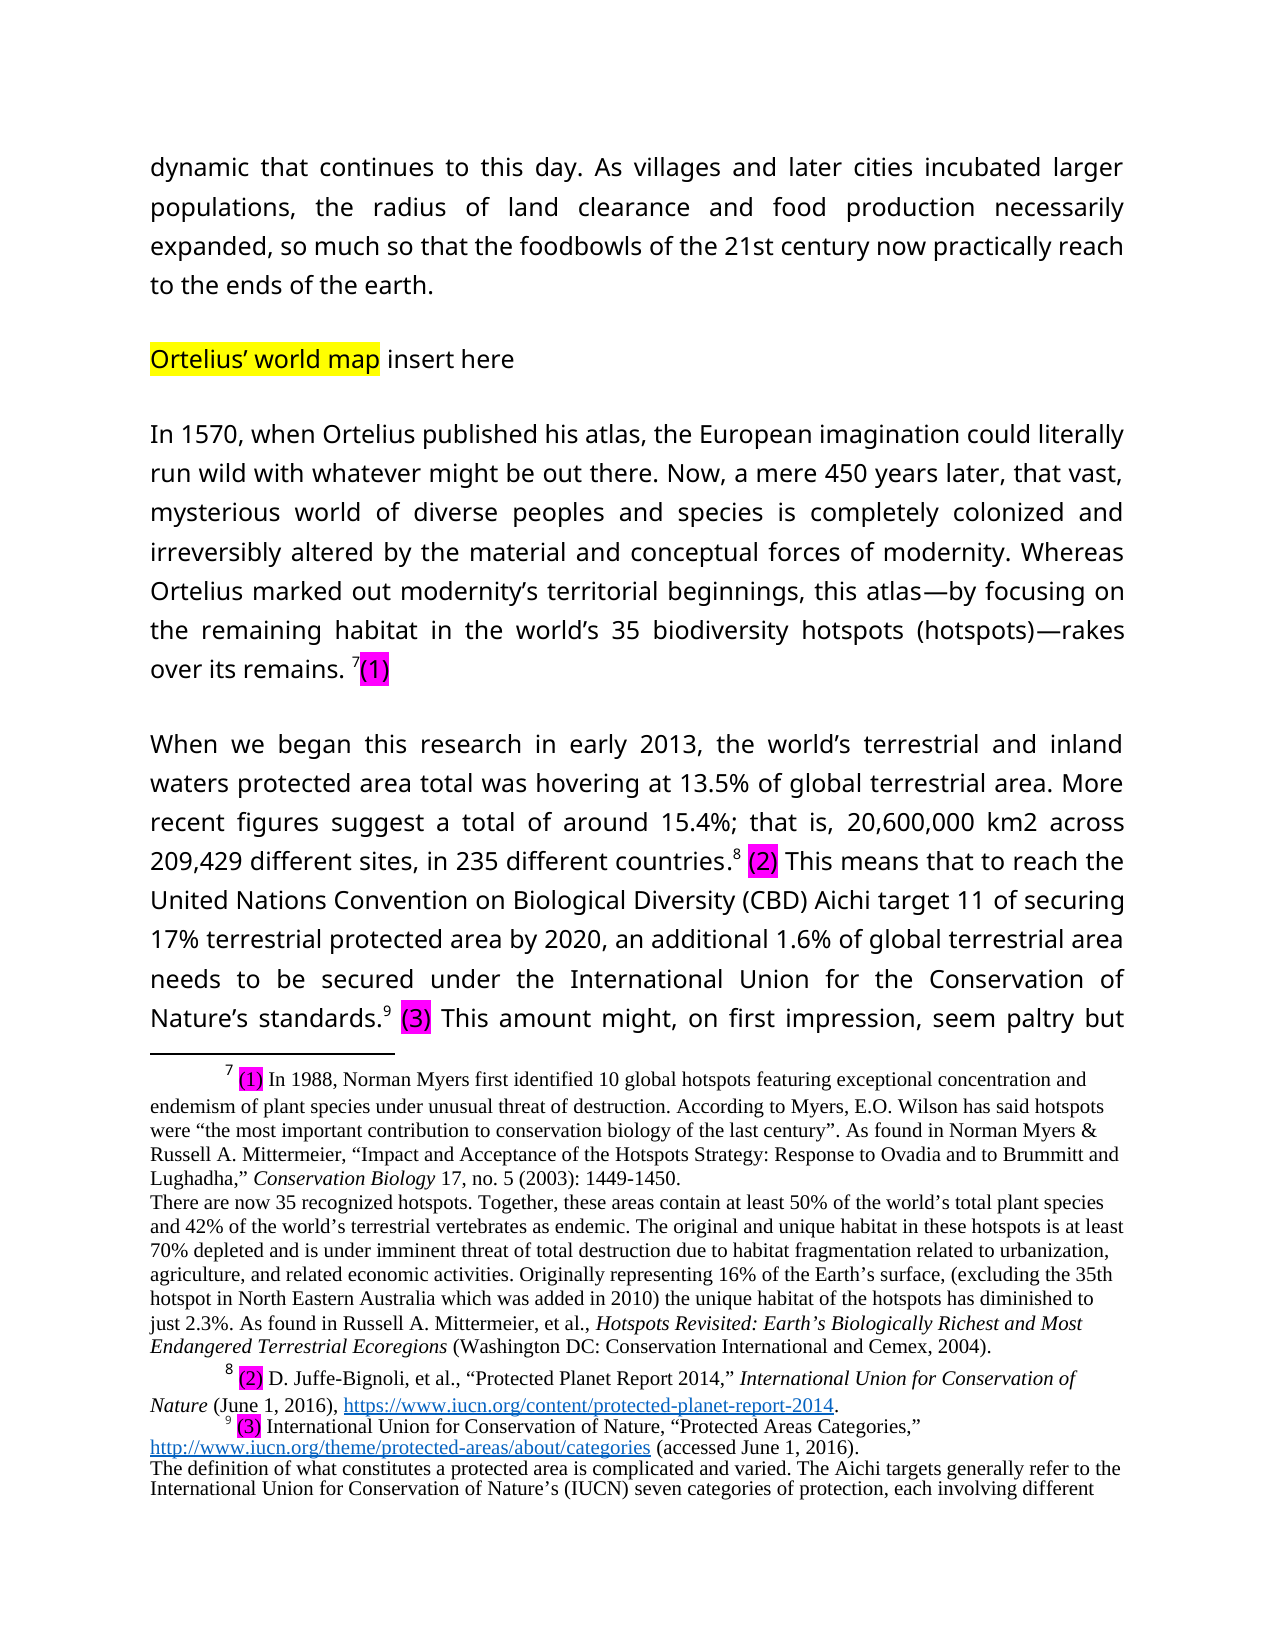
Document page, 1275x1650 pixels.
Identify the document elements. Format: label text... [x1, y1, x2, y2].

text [150, 150, 1125, 302]
text When we began this research in early 2013, the world’s terrestrial and inland waters protected area total was hovering at 13.5% of global terrestrial area. More recent figures suggest a total of around 15.4%; that is, 20,600,000 km2 across 209,429 different sites, in 235 different countries. (2) This means that to reach the United Nations Convention on Biological Diversity (CBD) Aichi target 11 of securing 17% terrestrial protected area by 2020, an additional 1.6% of global terrestrial area needs to be secured under the International Union for the Conservation of Nature’s standards. (3) This amount might, on first impression, seem paltry but 1.6% of the earth’s terrestrial surface is 2,327,800 km2, the equivalent of 695,835 Central Parks. That’s Central Park with a length of 2,783,343 km (at 0.8 km wide) stretching 70 times around the world! [150, 726, 1125, 1034]
text In 1570, when Ortelius published his atlas, the European imagination could literally run wild with whatever might be out there. Now, a mere 450 years later, that vast, mysterious world of diverse peoples and species is completely colonized and irreversibly altered by the material and conceptual forces of modernity. Whereas Ortelius marked out modernity’s territorial beginnings, this atlas—by focusing on the remaining habitat in the world’s 35 biodiversity hotspots (hotspots)—rakes over its remains. (1) [150, 417, 1125, 686]
text Ortelius’ world map insert here [380, 342, 1125, 376]
